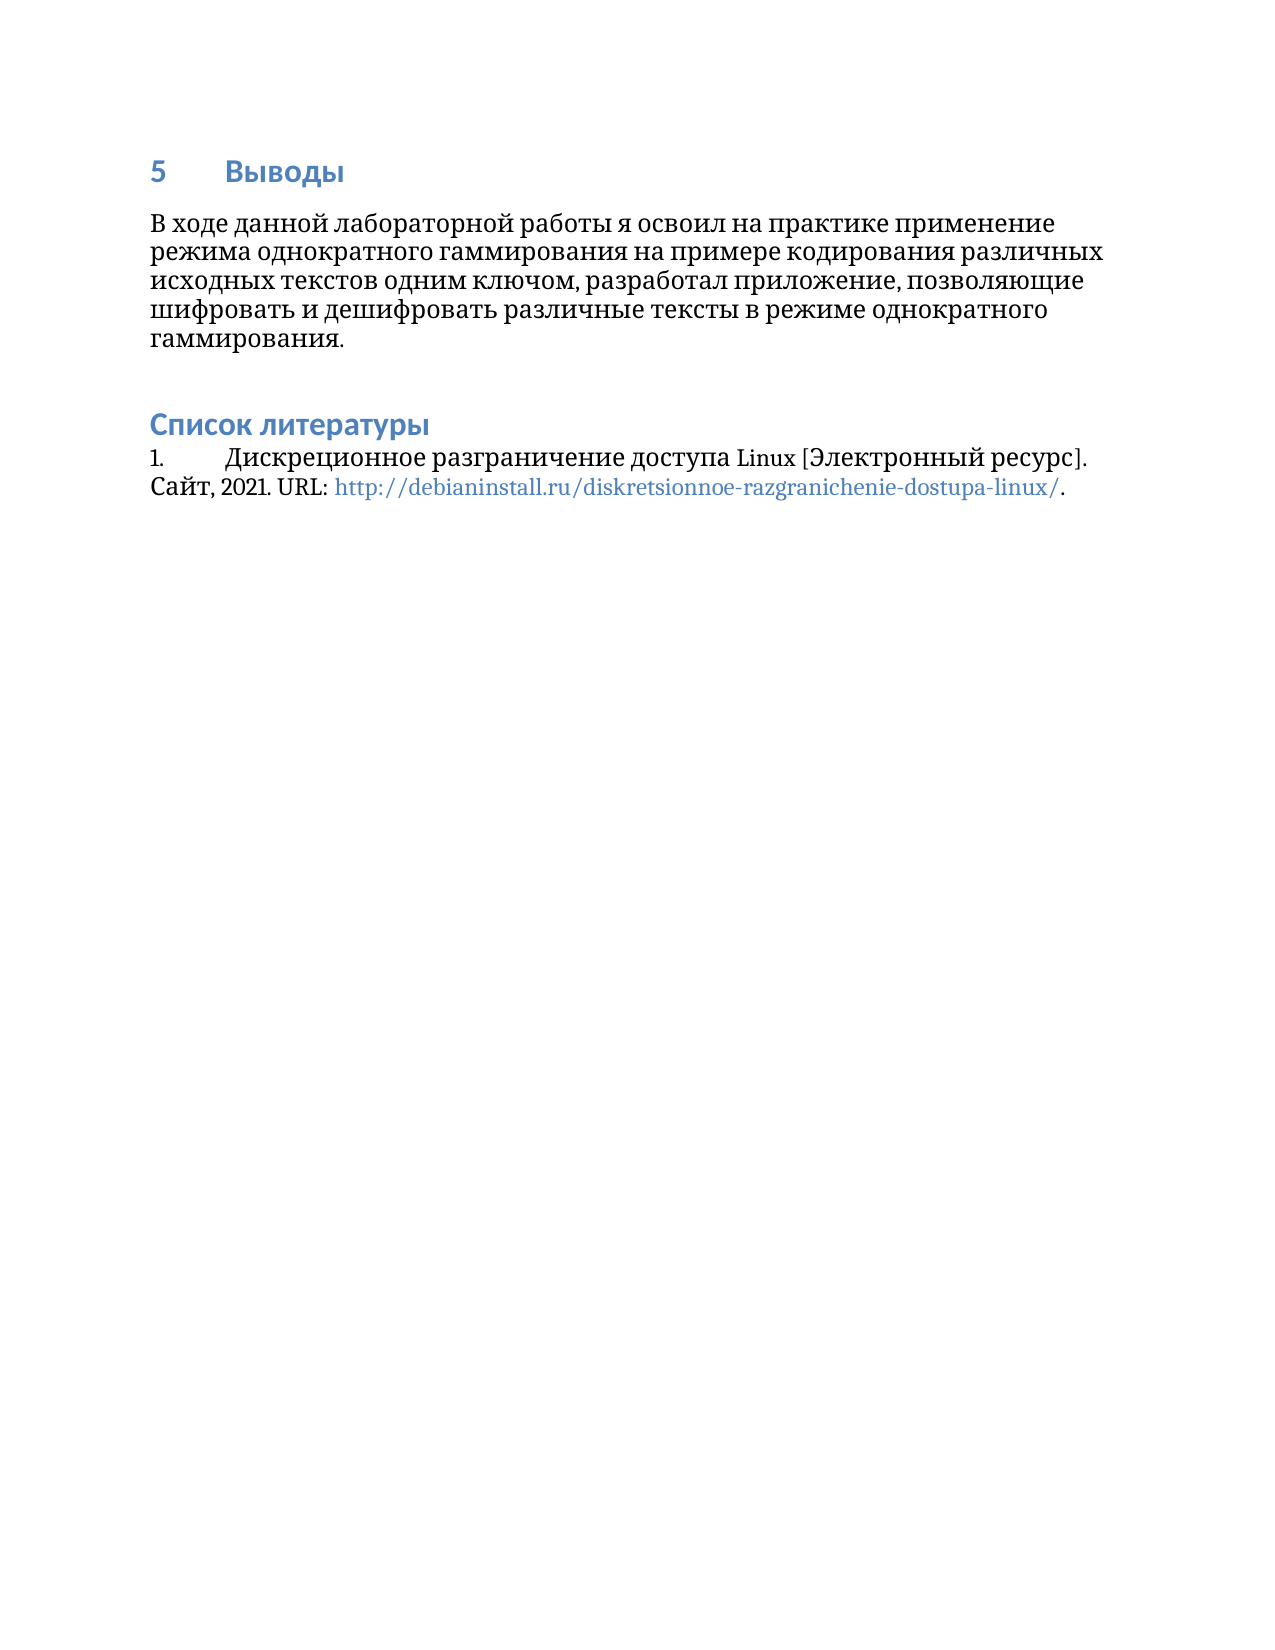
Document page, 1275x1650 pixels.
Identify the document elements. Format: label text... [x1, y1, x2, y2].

subtitle 5 Выводы [150, 150, 1125, 191]
subtitle Список литературы [150, 403, 1125, 444]
text В ходе данной лабораторной работы я освоил на практике применение режима однократного гаммирования на примере кодирования различных исходных текстов одним ключом, разработал приложение, позволяющие шифровать и дешифровать различные тексты в режиме однократного гаммирования. [150, 209, 1125, 353]
text 1. Дискреционное разграничение доступа Linux [Электронный ресурс]. Сайт, 2021. URL: http://debianinstall.ru/diskretsionnoe-razgranichenie-dostupa-linux/. [150, 444, 1125, 501]
